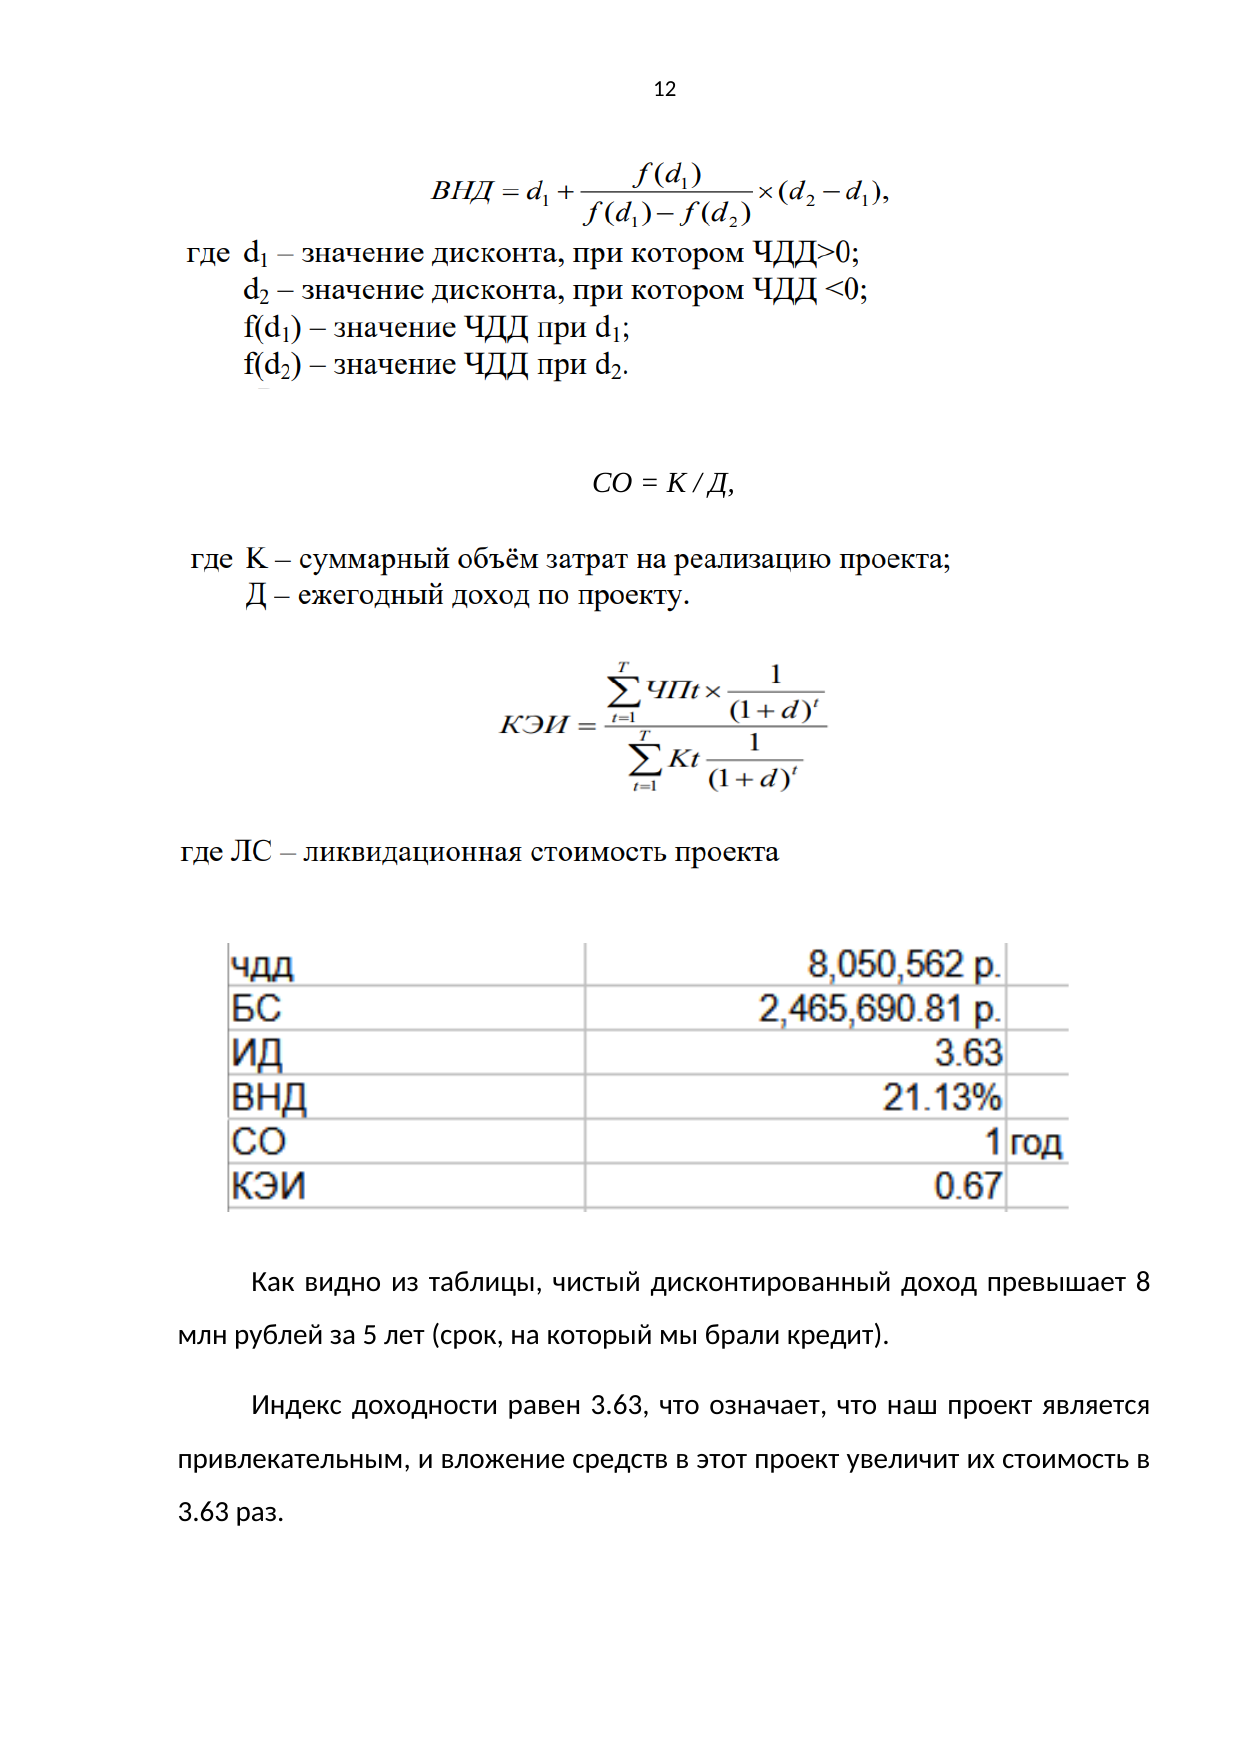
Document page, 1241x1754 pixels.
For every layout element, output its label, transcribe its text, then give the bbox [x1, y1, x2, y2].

picture [177, 157, 905, 389]
text Индекс доходности равен 3.63, что означает, что наш проект является привлекательным, и вложение средств в этот проект увеличит их стоимость в 3.63 раз. [177, 1386, 1152, 1529]
text СО = К / Д, [177, 465, 1152, 498]
picture [227, 943, 1069, 1212]
picture [177, 837, 782, 872]
picture [492, 645, 837, 807]
picture [177, 531, 958, 615]
